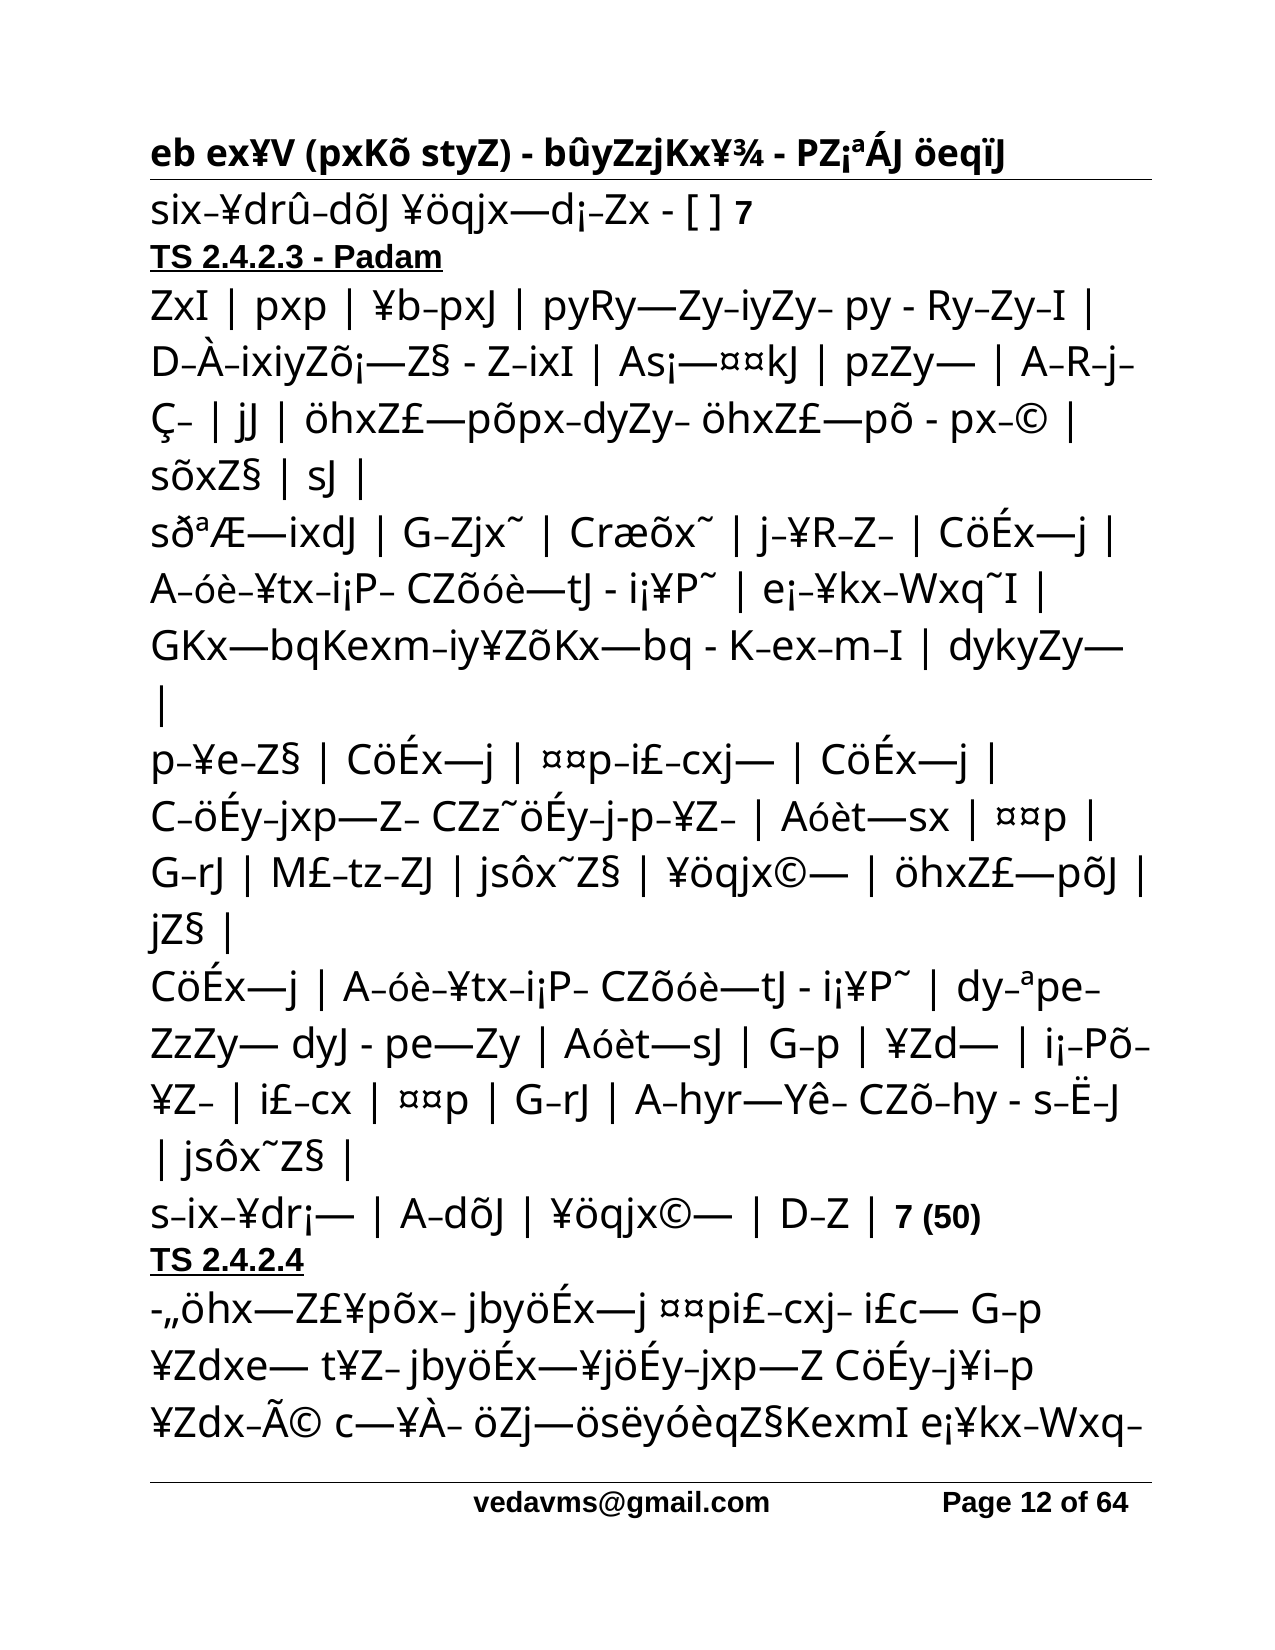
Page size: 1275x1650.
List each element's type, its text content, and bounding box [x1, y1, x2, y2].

text ZxI | pxp | ¥b–pxJ | pyRy—Zy–iyZy– py - Ry–Zy–I | [150, 275, 1154, 332]
text s–ix–¥dr¡— | A–dõJ | ¥öqjx©— | D–Z | 7 (50) [150, 1184, 1154, 1241]
text TS 2.4.2.3 - Padam [150, 237, 1154, 275]
text p–¥e–Z§ | CöÉx—j | ¤¤p–i£–cxj— | CöÉx—j | [150, 729, 1154, 786]
text D–À–ixiyZõ¡—Z§ - Z–ixI | As¡—¤¤kJ | pzZy— | A–R–j–Ç– | jJ | öhxZ£—põpx–dyZy– öhxZ£—põ - px–© | sõxZ§ | sJ | [150, 332, 1154, 502]
text -„öhx—Z£¥põx– jbyöÉx—j ¤¤pi£–cxj– i£c— G–p ¥Zdxe— t¥Z– jbyöÉx—¥jöÉy–jxp—Z CöÉy–j¥i–p ¥Zdx–Ã© c—¥À– öZj—ösëyóèqZ§KexmI e¡¥kx–Wxq–I dyªp—eZy– [150, 1279, 1154, 1449]
text six–¥drû–dõJ ¥öqjx—d¡–Zx - [ ] 7 [150, 180, 1154, 237]
text GKx—bqKexm–iy¥ZõKx—bq - K–ex–m–I | dykyZy— | [150, 616, 1154, 729]
text TS 2.4.2.4 [150, 1241, 1154, 1279]
text C–öÉy–jxp—Z– CZz˜öÉy–j-p–¥Z– | Aóèt—sx | ¤¤p | G–rJ | M£–tz–ZJ | jsôx˜Z§ | ¥öqjx©— | öhxZ£—põJ | jZ§ | [150, 786, 1154, 957]
text CöÉx—j | A–óè–¥tx–i¡P– CZõóè—tJ - i¡¥P˜ | dy–ªpe–ZzZy— dyJ - pe—Zy | Aóèt—sJ | G–p | ¥Zd— | i¡–Põ–¥Z– | i£–cx | ¤¤p | G–rJ | A–hyr—Yê– CZõ–hy - s–Ë–J | jsôx˜Z§ | [150, 957, 1154, 1184]
text A–óè–¥tx–i¡P– CZõóè—tJ - i¡¥P˜ | e¡–¥kx–Wxq˜I | [150, 559, 1154, 616]
text sðªÆ—ixdJ | G–Zjx˜ | Cræõx˜ | j–¥R–Z– | CöÉx—j | [150, 502, 1154, 559]
